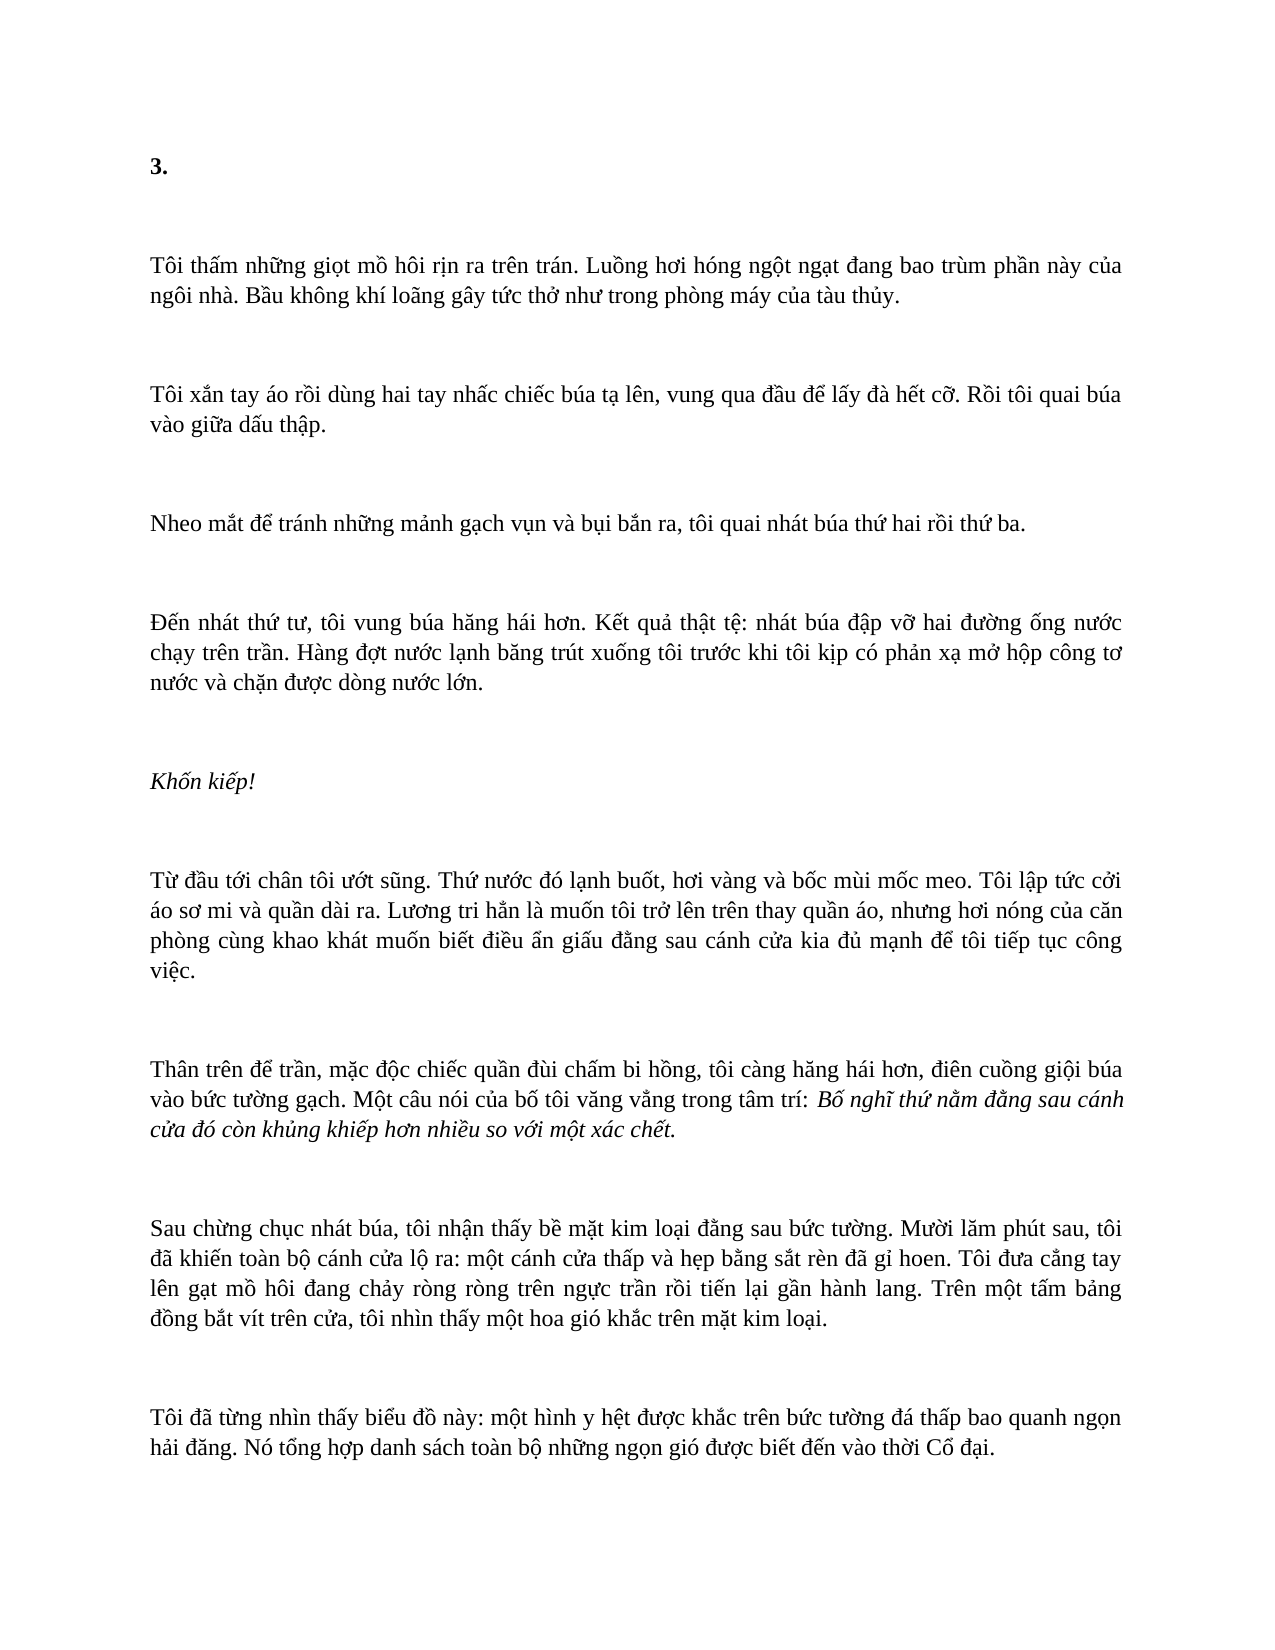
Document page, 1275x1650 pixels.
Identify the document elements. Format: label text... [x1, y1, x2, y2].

text Tôi xắn tay áo rồi dùng hai tay nhấc chiếc búa tạ lên, vung qua đầu để lấy đà hết cỡ. Rồi tôi quai búa vào giữa dấu thập. [150, 378, 1125, 438]
text Sau chừng chục nhát búa, tôi nhận thấy bề mặt kim loại đằng sau bức tường. Mười lăm phút sau, tôi đã khiến toàn bộ cánh cửa lộ ra: một cánh cửa thấp và hẹp bằng sắt rèn đã gỉ hoen. Tôi đưa cẳng tay lên gạt mồ hôi đang chảy ròng ròng trên ngực trần rồi tiến lại gần hành lang. Trên một tấm bảng đồng bắt vít trên cửa, tôi nhìn thấy một hoa gió khắc trên mặt kim loại. [150, 1212, 1125, 1332]
text Thân trên để trần, mặc độc chiếc quần đùi chấm bi hồng, tôi càng hăng hái hơn, điên cuồng giội búa vào bức tường gạch. Một câu nói của bố tôi văng vẳng trong tâm trí: Bố nghĩ thứ nằm đằng sau cánh cửa đó còn khủng khiếp hơn nhiều so với một xác chết. [150, 1053, 1125, 1143]
text Đến nhát thứ tư, tôi vung búa hăng hái hơn. Kết quả thật tệ: nhát búa đập vỡ hai đường ống nước chạy trên trần. Hàng đợt nước lạnh băng trút xuống tôi trước khi tôi kịp có phản xạ mở hộp công tơ nước và chặn được dòng nước lớn. [150, 606, 1125, 696]
text Từ đầu tới chân tôi ướt sũng. Thứ nước đó lạnh buốt, hơi vàng và bốc mùi mốc meo. Tôi lập tức cởi áo sơ mi và quần dài ra. Lương tri hẳn là muốn tôi trở lên trên thay quần áo, nhưng hơi nóng của căn phòng cùng khao khát muốn biết điều ẩn giấu đằng sau cánh cửa kia đủ mạnh để tôi tiếp tục công việc. [150, 864, 1125, 984]
text 3. [150, 150, 1125, 180]
text Khốn kiếp! [150, 765, 1125, 795]
text Tôi đã từng nhìn thấy biểu đồ này: một hình y hệt được khắc trên bức tường đá thấp bao quanh ngọn hải đăng. Nó tổng hợp danh sách toàn bộ những ngọn gió được biết đến vào thời Cổ đại. [150, 1401, 1125, 1461]
text Nheo mắt để tránh những mảnh gạch vụn và bụi bắn ra, tôi quai nhát búa thứ hai rồi thứ ba. [150, 507, 1125, 537]
text Tôi thấm những giọt mồ hôi rịn ra trên trán. Luồng hơi hóng ngột ngạt đang bao trùm phần này của ngôi nhà. Bầu không khí loãng gây tức thở như trong phòng máy của tàu thủy. [150, 249, 1125, 309]
